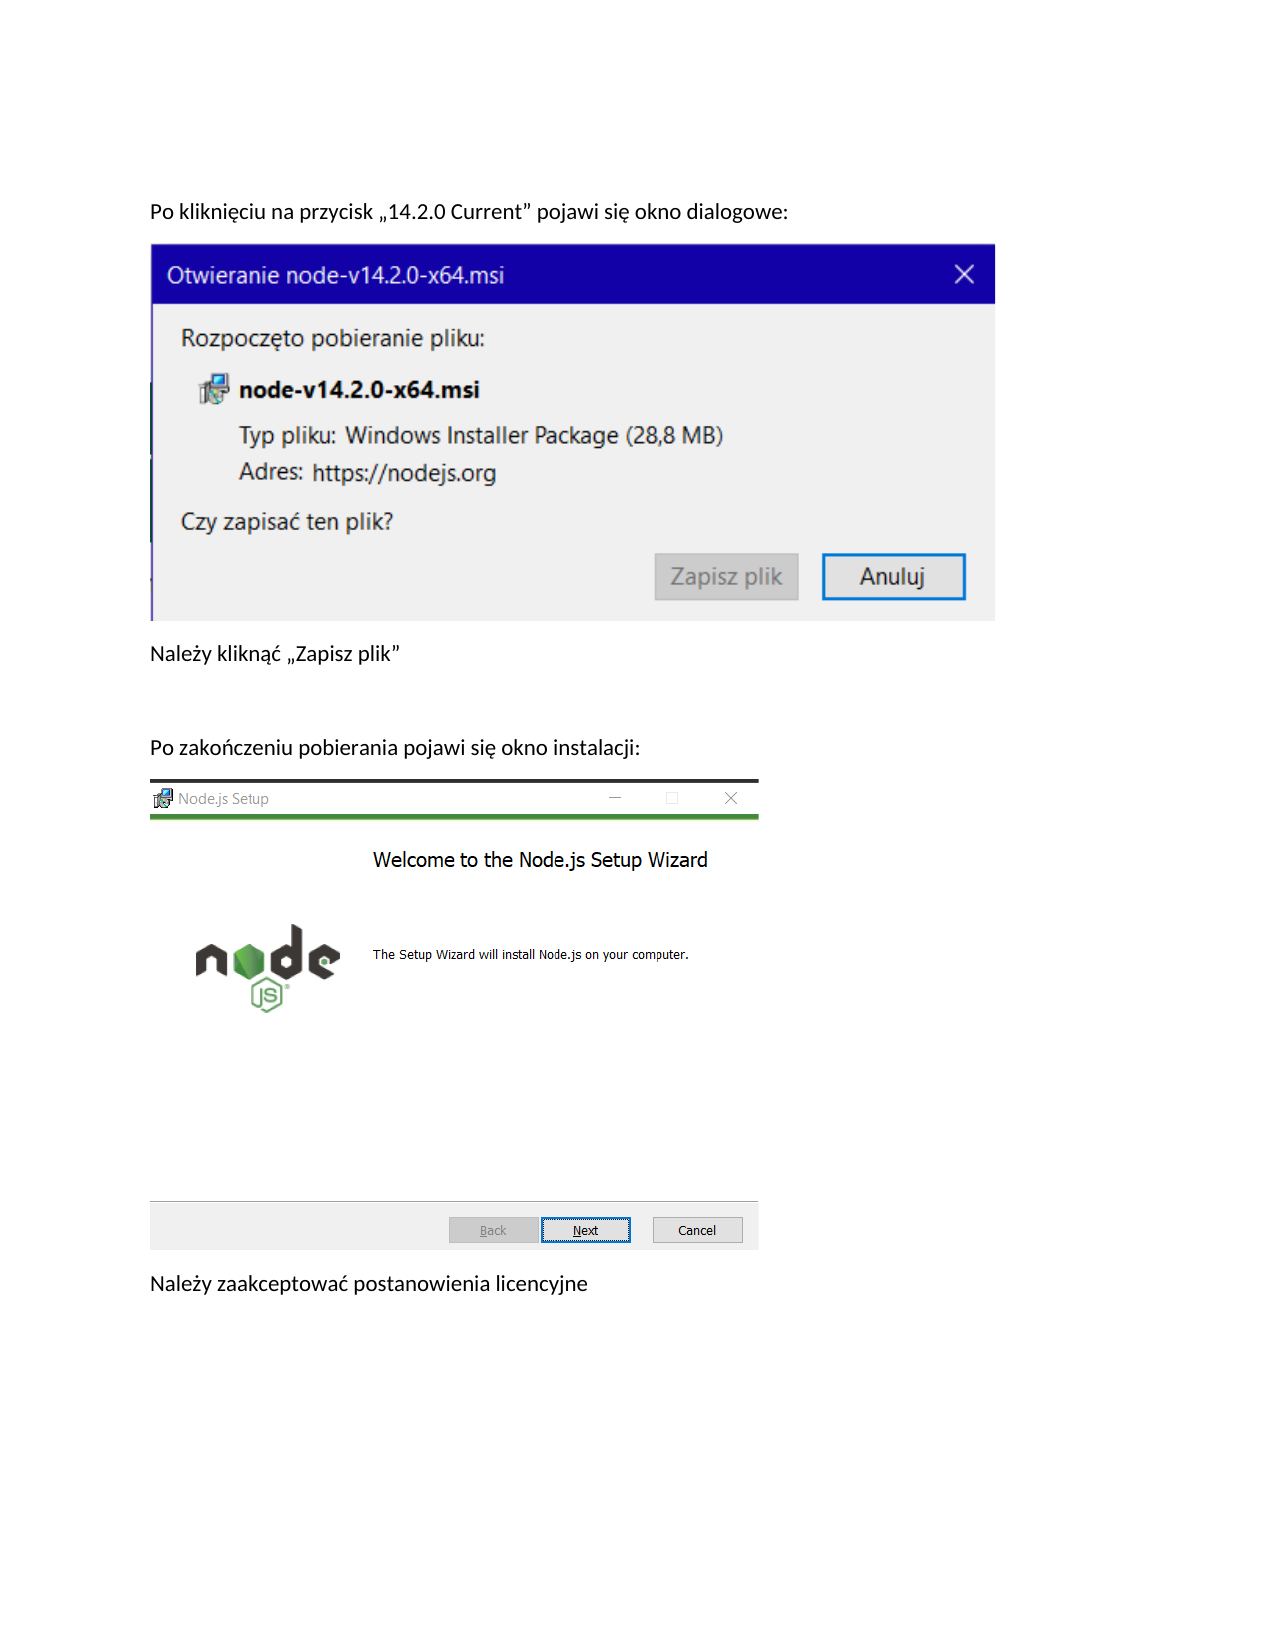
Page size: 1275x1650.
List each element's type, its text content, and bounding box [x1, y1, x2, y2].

text Po kliknięciu na przycisk „14.2.0 Current” pojawi się okno dialogowe: [150, 197, 1125, 225]
picture [150, 779, 759, 1250]
text Po zakończeniu pobierania pojawi się okno instalacji: [150, 733, 1125, 761]
picture [150, 243, 996, 621]
text Należy kliknąć „Zapisz plik” [150, 639, 1125, 667]
text Należy zaakceptować postanowienia licencyjne [150, 1269, 1125, 1297]
